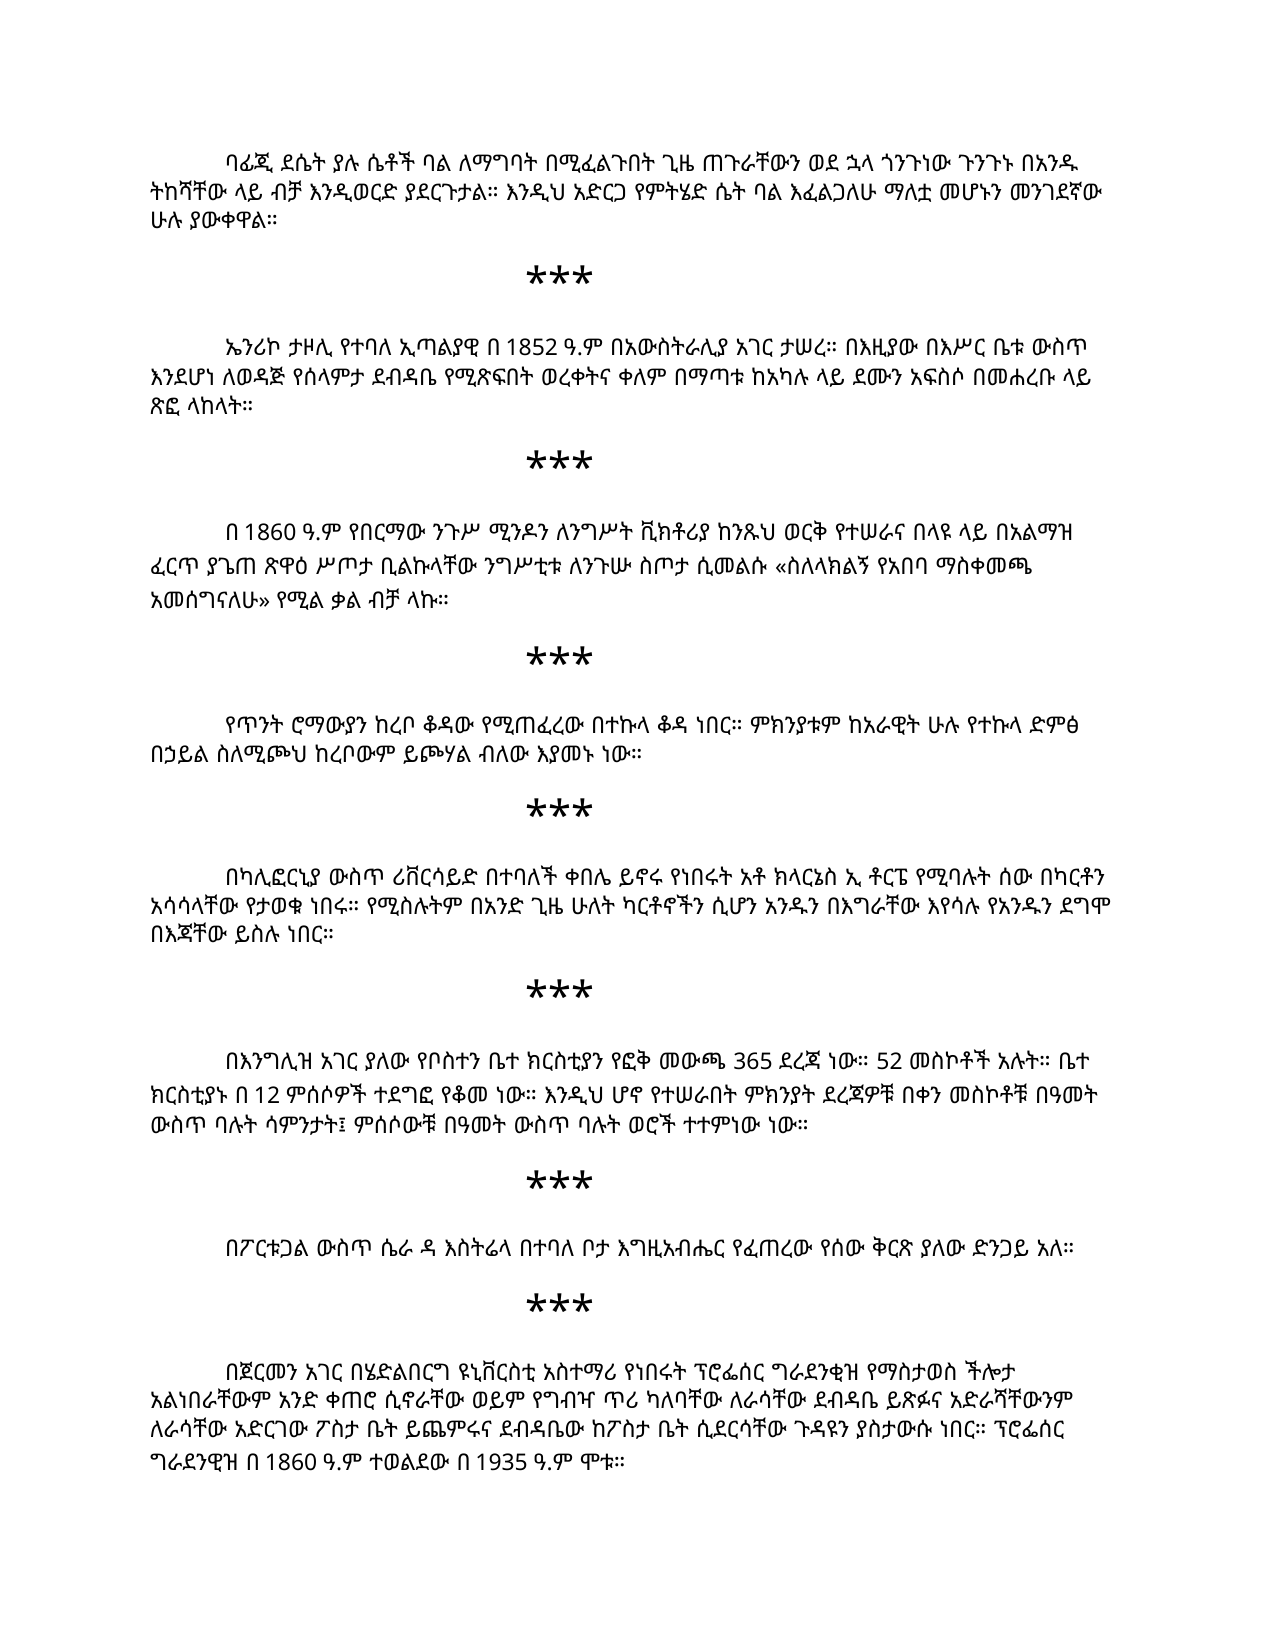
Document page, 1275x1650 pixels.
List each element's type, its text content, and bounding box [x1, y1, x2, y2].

text *** [150, 634, 1125, 691]
text በካሊፎርኒያ ውስጥ ሪቨርሳይድ በተባለች ቀበሌ ይኖሩ የነበሩት አቶ ክላርኔስ ኢ ቶርፔ የሚባሉት ሰው በካርቶን አሳሳላቸው የታወቁ ነበሩ። የሚስሉትም በአንድ ጊዜ ሁለት ካርቶኖችን ሲሆን አንዱን በእግራቸው እየሳሉ የአንዱን ደግሞ በእጃቸው ይስሉ ነበር። [150, 864, 1125, 948]
text ኤንሪኮ ታዞሊ የተባለ ኢጣልያዊ በ1852 ዓ.ም በአውስትራሊያ አገር ታሠረ። በእዚያው በእሥር ቤቱ ውስጥ እንደሆነ ለወዳጅ የሰላምታ ደብዳቤ የሚጽፍበት ወረቀትና ቀለም በማጣቱ ከአካሉ ላይ ደሙን አፍስሶ በመሐረቡ ላይ ጽፎ ላከላት። [150, 331, 1125, 419]
text በ1860 ዓ.ም የበርማው ንጉሥ ሚንዶን ለንግሥት ቪክቶሪያ ከንጹህ ወርቅ የተሠራና በላዩ ላይ በአልማዝ ፈርጥ ያጌጠ ጽዋዕ ሥጦታ ቢልኩላቸው ንግሥቲቱ ለንጉሡ ስጦታ ሲመልሱ «ስለላክልኝ የአበባ ማስቀመጫ አመሰግናለሁ» የሚል ቃል ብቻ ላኩ። [150, 516, 1125, 615]
text *** [150, 253, 1125, 310]
text *** [150, 786, 1125, 843]
text *** [150, 1157, 1125, 1214]
text *** [150, 1281, 1125, 1338]
text ባፊጂ ደሴት ያሉ ሴቶች ባል ለማግባት በሚፈልጉበት ጊዜ ጠጉራቸውን ወደ ኋላ ጎንጉነው ጉንጉኑ በአንዱ ትከሻቸው ላይ ብቻ እንዲወርድ ያደርጉታል። እንዲህ አድርጋ የምትሄድ ሴት ባል እፈልጋለሁ ማለቷ መሆኑን መንገደኛው ሁሉ ያውቀዋል። [150, 150, 1125, 234]
text በጀርመን አገር በሄድልበርግ ዩኒቨርስቲ አስተማሪ የነበሩት ፕሮፌሰር ግራደንቂዝ የማስታወስ ችሎታ አልነበራቸውም አንድ ቀጠሮ ሲኖራቸው ወይም የግብዣ ጥሪ ካለባቸው ለራሳቸው ደብዳቤ ይጽፉና አድራሻቸውንም ለራሳቸው አድርገው ፖስታ ቤት ይጨምሩና ደብዳቤው ከፖስታ ቤት ሲደርሳቸው ጉዳዩን ያስታውሱ ነበር። ፕሮፌሰር ግራደንዊዝ በ1860 ዓ.ም ተወልደው በ1935 ዓ.ም ሞቱ። [150, 1359, 1125, 1477]
text በእንግሊዝ አገር ያለው የቦስተን ቤተ ክርስቲያን የፎቅ መውጫ 365 ደረጃ ነው። 52 መስኮቶች አሉት። ቤተ ክርስቲያኑ በ12 ምሰሶዎች ተደግፎ የቆመ ነው። እንዲህ ሆኖ የተሠራበት ምክንያት ደረጃዎቹ በቀን መስኮቶቹ በዓመት ውስጥ ባሉት ሳምንታት፤ ምሰሶውቹ በዓመት ውስጥ ባሉት ወሮች ተተምነው ነው። [150, 1045, 1125, 1139]
text *** [150, 967, 1125, 1024]
text በፖርቱጋል ውስጥ ሴራ ዳ እስትሬላ በተባለ ቦታ እግዚአብሔር የፈጠረው የሰው ቅርጽ ያለው ድንጋይ አለ። [150, 1235, 1125, 1262]
text የጥንት ሮማውያን ከረቦ ቆዳው የሚጠፈረው በተኩላ ቆዳ ነበር። ምክንያቱም ከአራዊት ሁሉ የተኩላ ድምፅ በኃይል ስለሚጮህ ከረቦውም ይጮሃል ብለው እያመኑ ነው። [150, 712, 1125, 767]
text *** [150, 438, 1125, 495]
